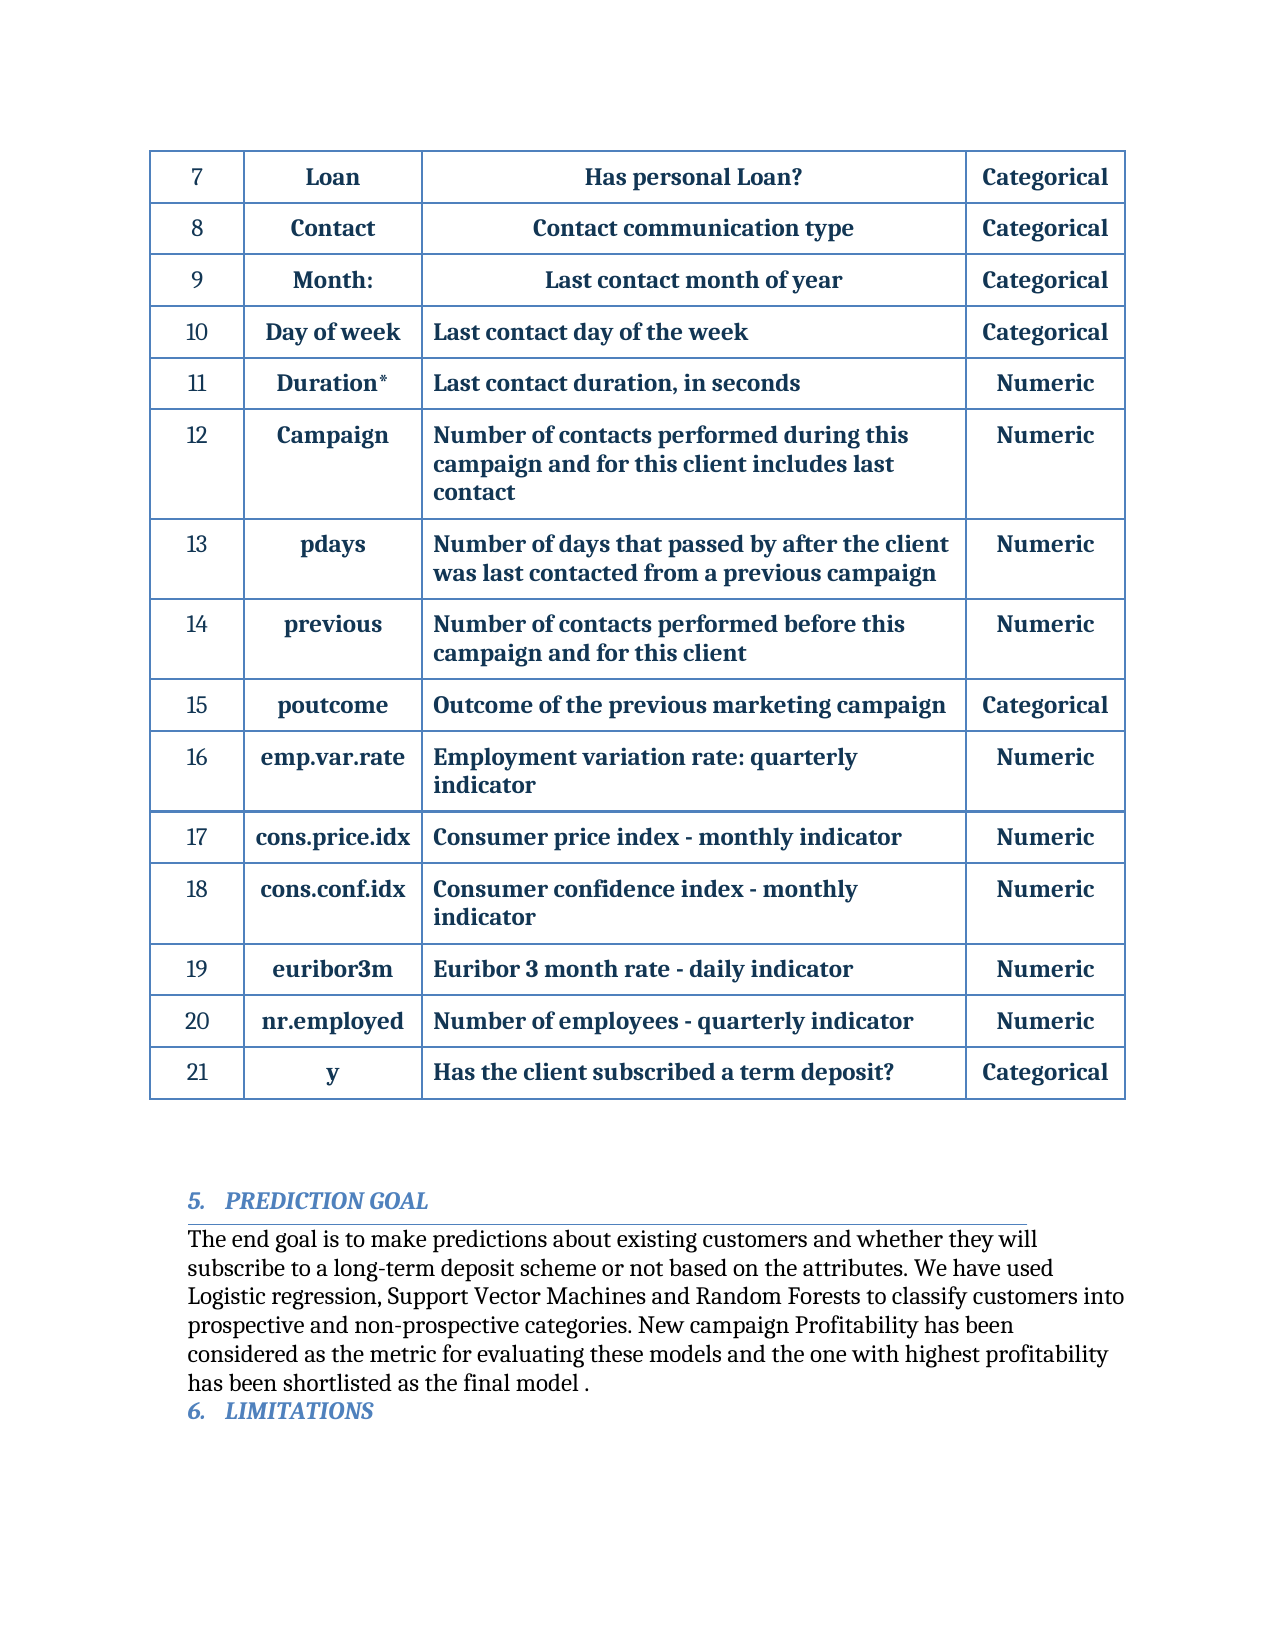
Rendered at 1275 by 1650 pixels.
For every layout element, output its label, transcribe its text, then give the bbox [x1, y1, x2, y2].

table_cell Categorical [967, 307, 1124, 357]
table_cell 13 [151, 520, 243, 598]
table_cell 20 [151, 996, 243, 1046]
table_cell Has personal Loan? [423, 152, 965, 202]
text The end goal is to make predictions about existing customers and whether they will subscribe to a long-term deposit scheme or not based on the attributes. We have used Logistic regression, Support Vector Machines and Random Forests to classify customers into prospective and non-prospective categories. New campaign Profitability has been considered as the metric for evaluating these models and the one with highest profitability has been shortlisted as the final model . [187, 1225, 1125, 1397]
list LIMITATIONS [187, 1397, 1027, 1434]
table_cell 8 [151, 204, 243, 253]
table_cell Numeric [967, 359, 1124, 408]
table_cell Numeric [967, 864, 1124, 942]
table_cell 21 [151, 1048, 243, 1097]
table_cell Number of employees - quarterly indicator [423, 996, 965, 1046]
table_cell Contact [245, 204, 421, 253]
table_cell Number of contacts performed during this campaign and for this client includes last contact [423, 410, 965, 517]
table_cell Euribor 3 month rate - daily indicator [423, 945, 965, 994]
table_cell Categorical [967, 152, 1124, 202]
table_cell pdays [245, 520, 421, 598]
table_cell Numeric [967, 996, 1124, 1046]
table_cell 10 [151, 307, 243, 357]
table_cell Day of week [245, 307, 421, 357]
table_cell poutcome [245, 680, 421, 730]
table_cell 16 [151, 732, 243, 810]
table_cell Numeric [967, 945, 1124, 994]
table_cell Numeric [967, 410, 1124, 517]
table_cell previous [245, 600, 421, 678]
table_cell Employment variation rate: quarterly indicator [423, 732, 965, 810]
table_cell Categorical [967, 204, 1124, 253]
table_cell Categorical [967, 255, 1124, 305]
table_cell Outcome of the previous marketing campaign [423, 680, 965, 730]
table_cell Last contact day of the week [423, 307, 965, 357]
table_cell cons.conf.idx [245, 864, 421, 942]
table_cell Duration* [245, 359, 421, 408]
table_cell Numeric [967, 600, 1124, 678]
table_cell 11 [151, 359, 243, 408]
table_cell Campaign [245, 410, 421, 517]
table_cell 19 [151, 945, 243, 994]
table_cell Categorical [967, 680, 1124, 730]
table_cell 12 [151, 410, 243, 517]
table_cell Loan [245, 152, 421, 202]
table_cell Contact communication type [423, 204, 965, 253]
table_cell 18 [151, 864, 243, 942]
table_cell nr.employed [245, 996, 421, 1046]
table_cell cons.price.idx [245, 813, 421, 862]
table_cell 17 [151, 813, 243, 862]
table_cell Month: [245, 255, 421, 305]
table_cell Consumer confidence index - monthly indicator [423, 864, 965, 942]
table_cell Last contact month of year [423, 255, 965, 305]
table_cell 9 [151, 255, 243, 305]
table_cell Categorical [967, 1048, 1124, 1097]
table_cell Number of days that passed by after the client was last contacted from a previous campaign [423, 520, 965, 598]
table_cell 15 [151, 680, 243, 730]
table_cell y [245, 1048, 421, 1097]
table_cell emp.var.rate [245, 732, 421, 810]
table_cell Last contact duration, in seconds [423, 359, 965, 408]
list PREDICTION GOAL [187, 1187, 1027, 1225]
table_cell 7 [151, 152, 243, 202]
table_cell Numeric [967, 520, 1124, 598]
table_cell Has the client subscribed a term deposit? [423, 1048, 965, 1097]
table_cell Numeric [967, 732, 1124, 810]
table_cell euribor3m [245, 945, 421, 994]
table_cell 14 [151, 600, 243, 678]
table_cell Numeric [967, 813, 1124, 862]
table_cell Consumer price index - monthly indicator [423, 813, 965, 862]
table_cell Number of contacts performed before this campaign and for this client [423, 600, 965, 678]
